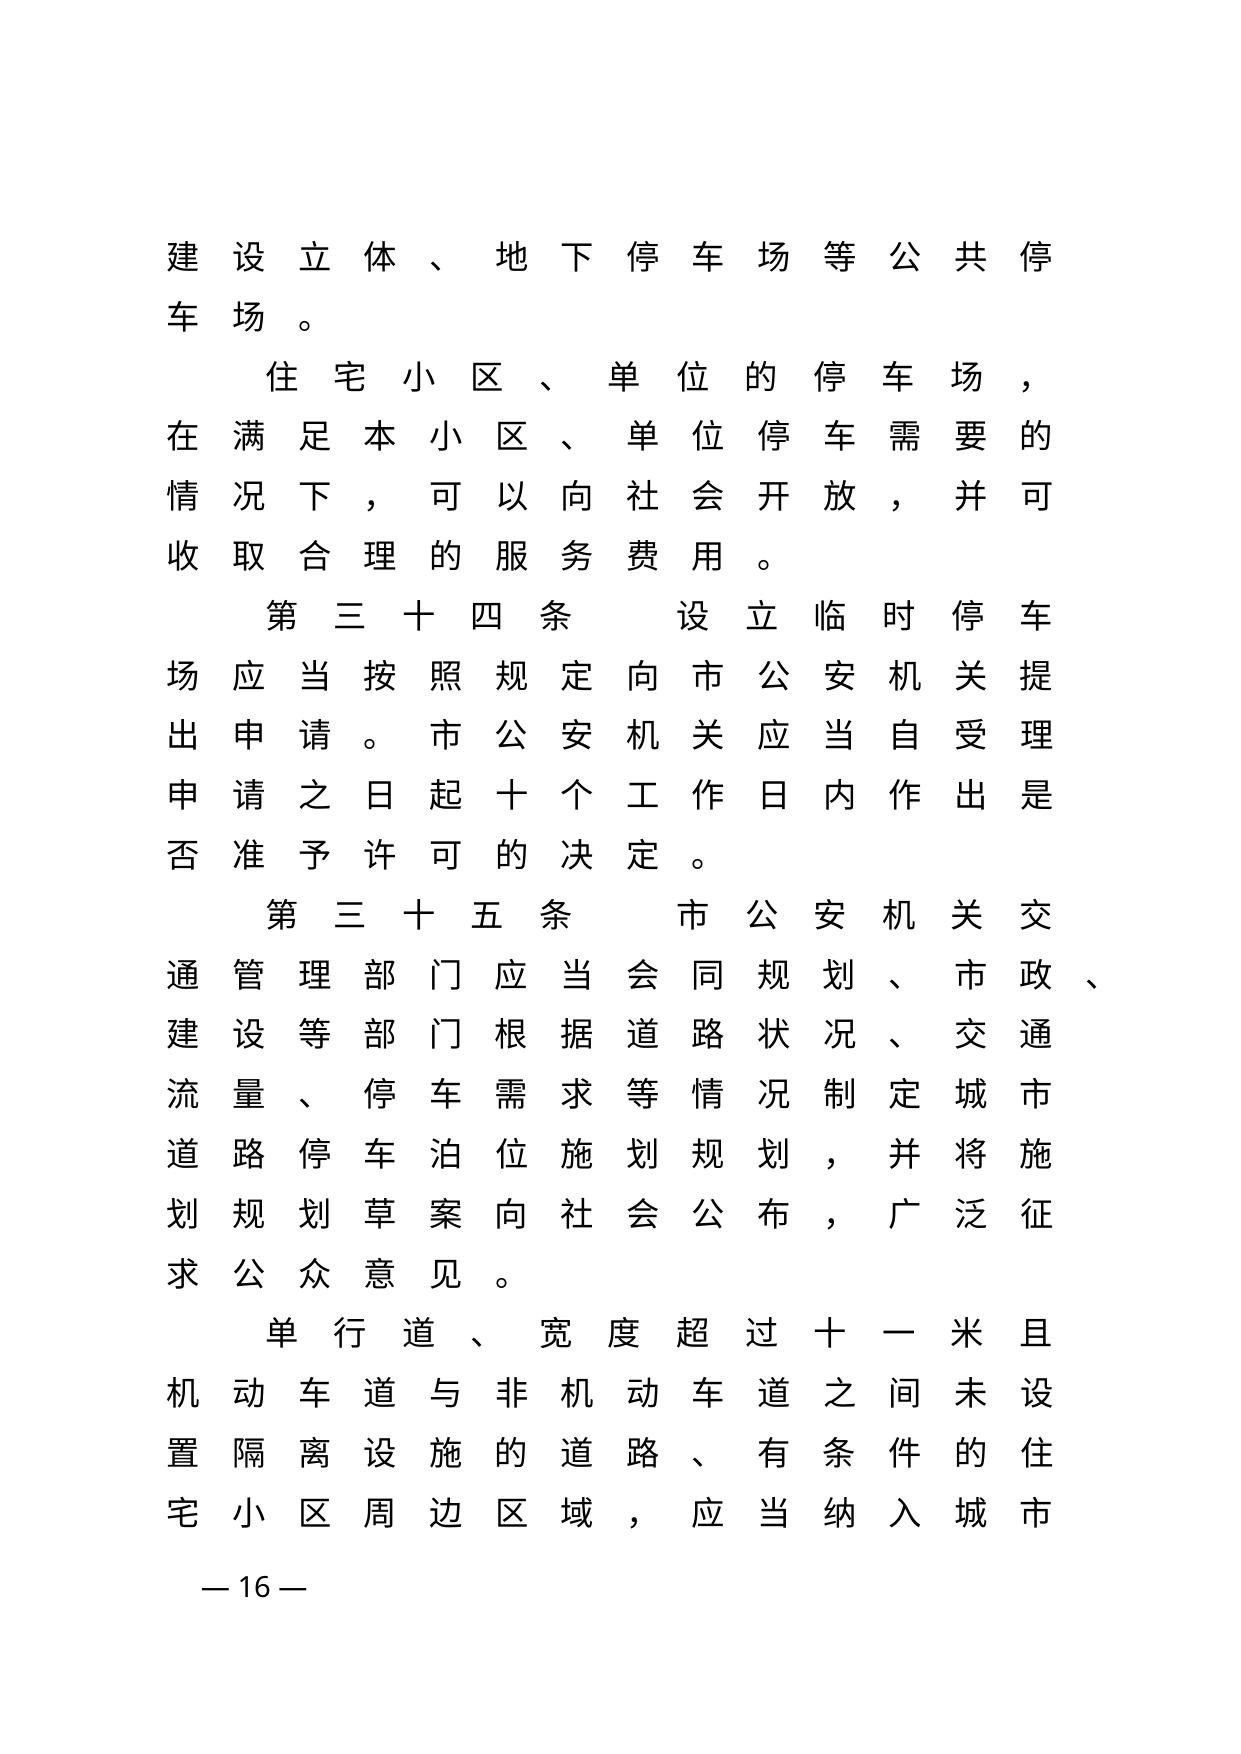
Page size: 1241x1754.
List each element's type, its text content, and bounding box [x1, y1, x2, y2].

text 第三十五条 市公安机关交通管理部门应当会同规划、市政、建设等部门根据道路状况、交通流量、停车需求等情况制定城市道路停车泊位施划规划，并将施划规划草案向社会公布，广泛征求公众意见。 [167, 883, 1085, 1301]
text 住宅小区、单位的停车场，在满足本小区、单位停车需要的情况下，可以向社会开放，并可收取合理的服务费用。 [167, 345, 1085, 584]
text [167, 1301, 1085, 1541]
text 第三十四条 设立临时停车场应当按照规定向市公安机关提出申请。市公安机关应当自受理申请之日起十个工作日内作出是否准予许可的决定。 [167, 584, 1085, 883]
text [167, 225, 1085, 345]
